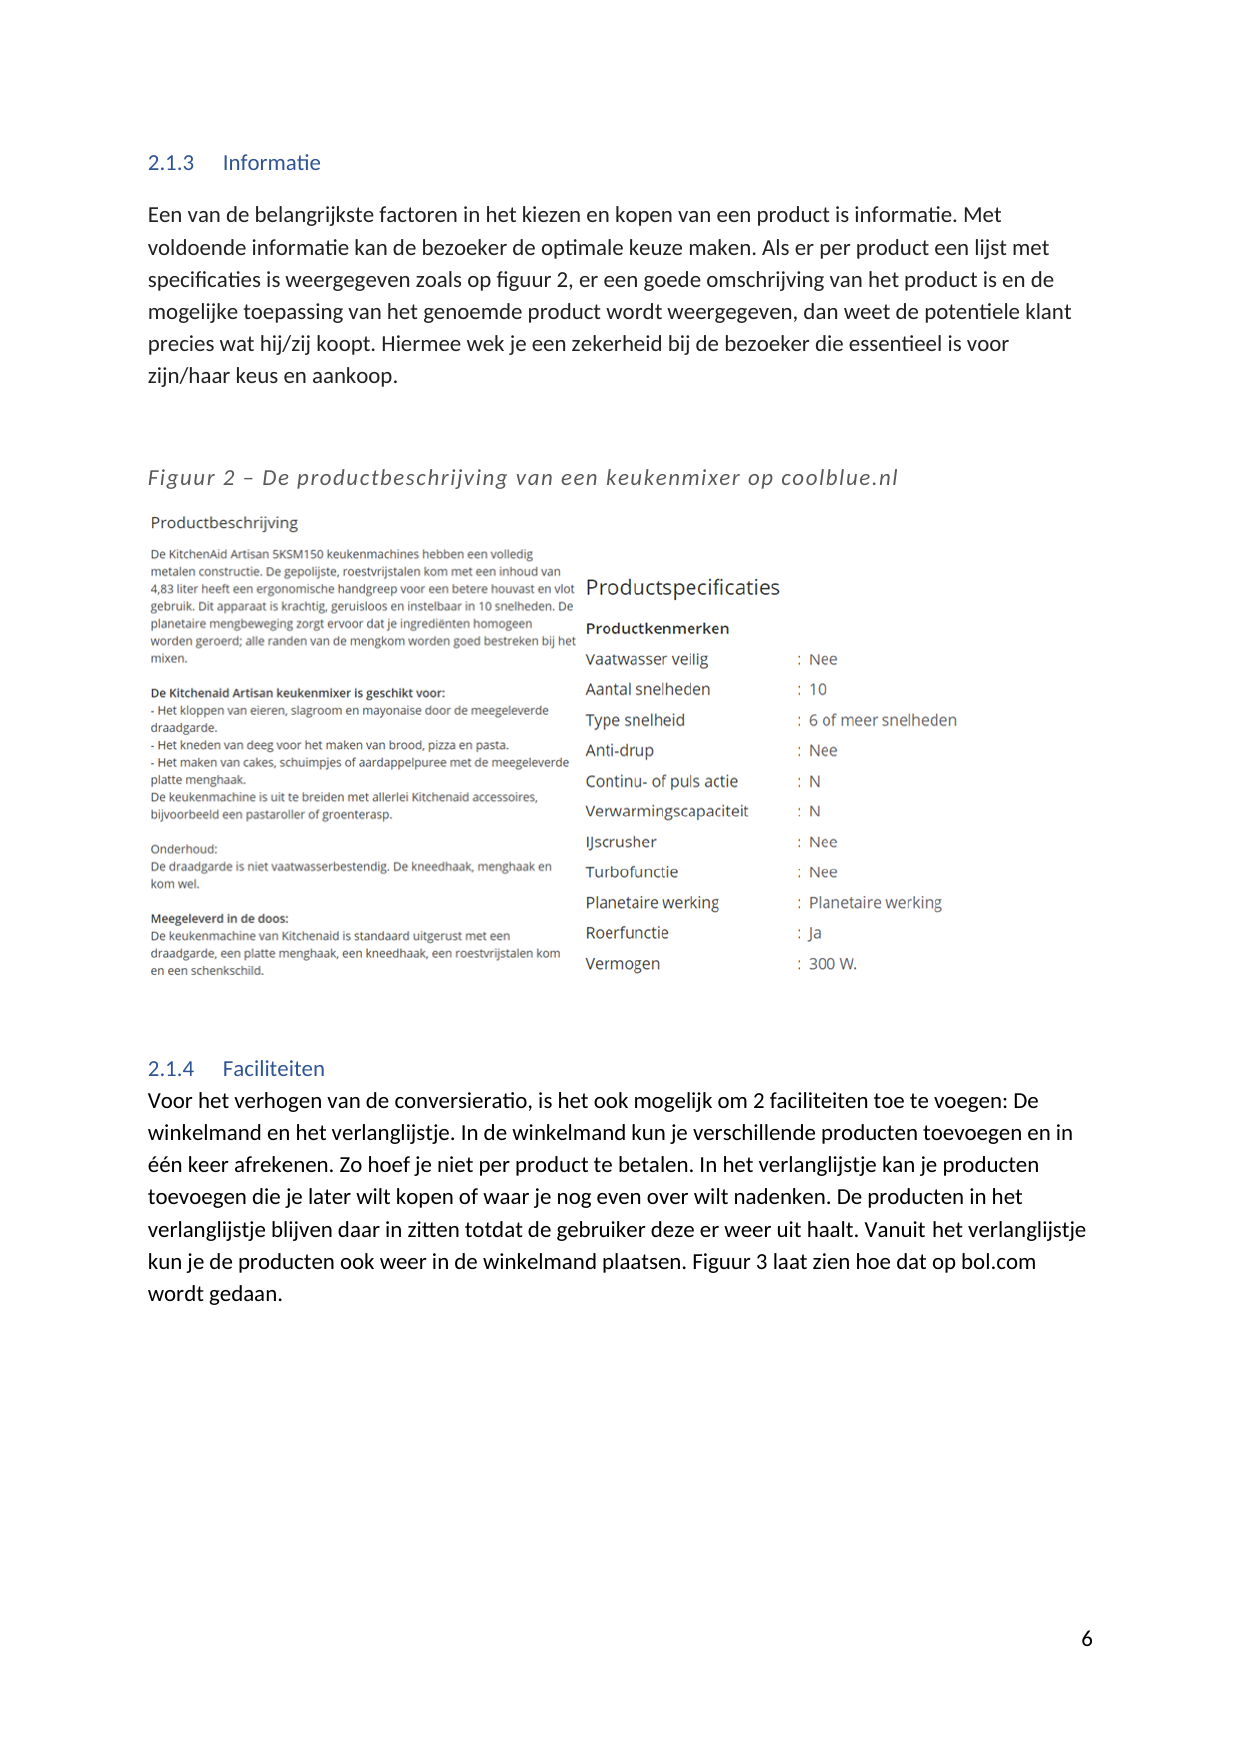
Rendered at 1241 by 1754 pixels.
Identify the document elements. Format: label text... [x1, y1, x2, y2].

subtitle Figuur 2 – De productbeschrijving van een keukenmixer op coolblue.nl [148, 463, 1093, 491]
text Een van de belangrijkste factoren in het kiezen en kopen van een product is informatie. Met voldoende informatie kan de bezoeker de optimale keuze maken. Als er per product een lijst met specificaties is weergegeven zoals op figuur 2, er een goede omschrijving van het product is en de mogelijke toepassing van het genoemde product wordt weergegeven, dan weet de potentiele klant precies wat hij/zij koopt. Hiermee wek je een zekerheid bij de bezoeker die essentieel is voor zijn/haar keus en aankoop. [148, 201, 1093, 389]
subtitle Faciliteiten [148, 1054, 1093, 1082]
picture [147, 512, 963, 976]
subtitle Informatie [148, 148, 1093, 176]
text Voor het verhogen van de conversieratio, is het ook mogelijk om 2 faciliteiten toe te voegen: De winkelmand en het verlanglijstje. In de winkelmand kun je verschillende producten toevoegen en in één keer afrekenen. Zo hoef je niet per product te betalen. In het verlanglijstje kan je producten toevoegen die je later wilt kopen of waar je nog even over wilt nadenken. De producten in het verlanglijstje blijven daar in zitten totdat de gebruiker deze er weer uit haalt. Vanuit het verlanglijstje kun je de producten ook weer in de winkelmand plaatsen. Figuur 3 laat zien hoe dat op bol.com wordt gedaan. [148, 1086, 1093, 1307]
